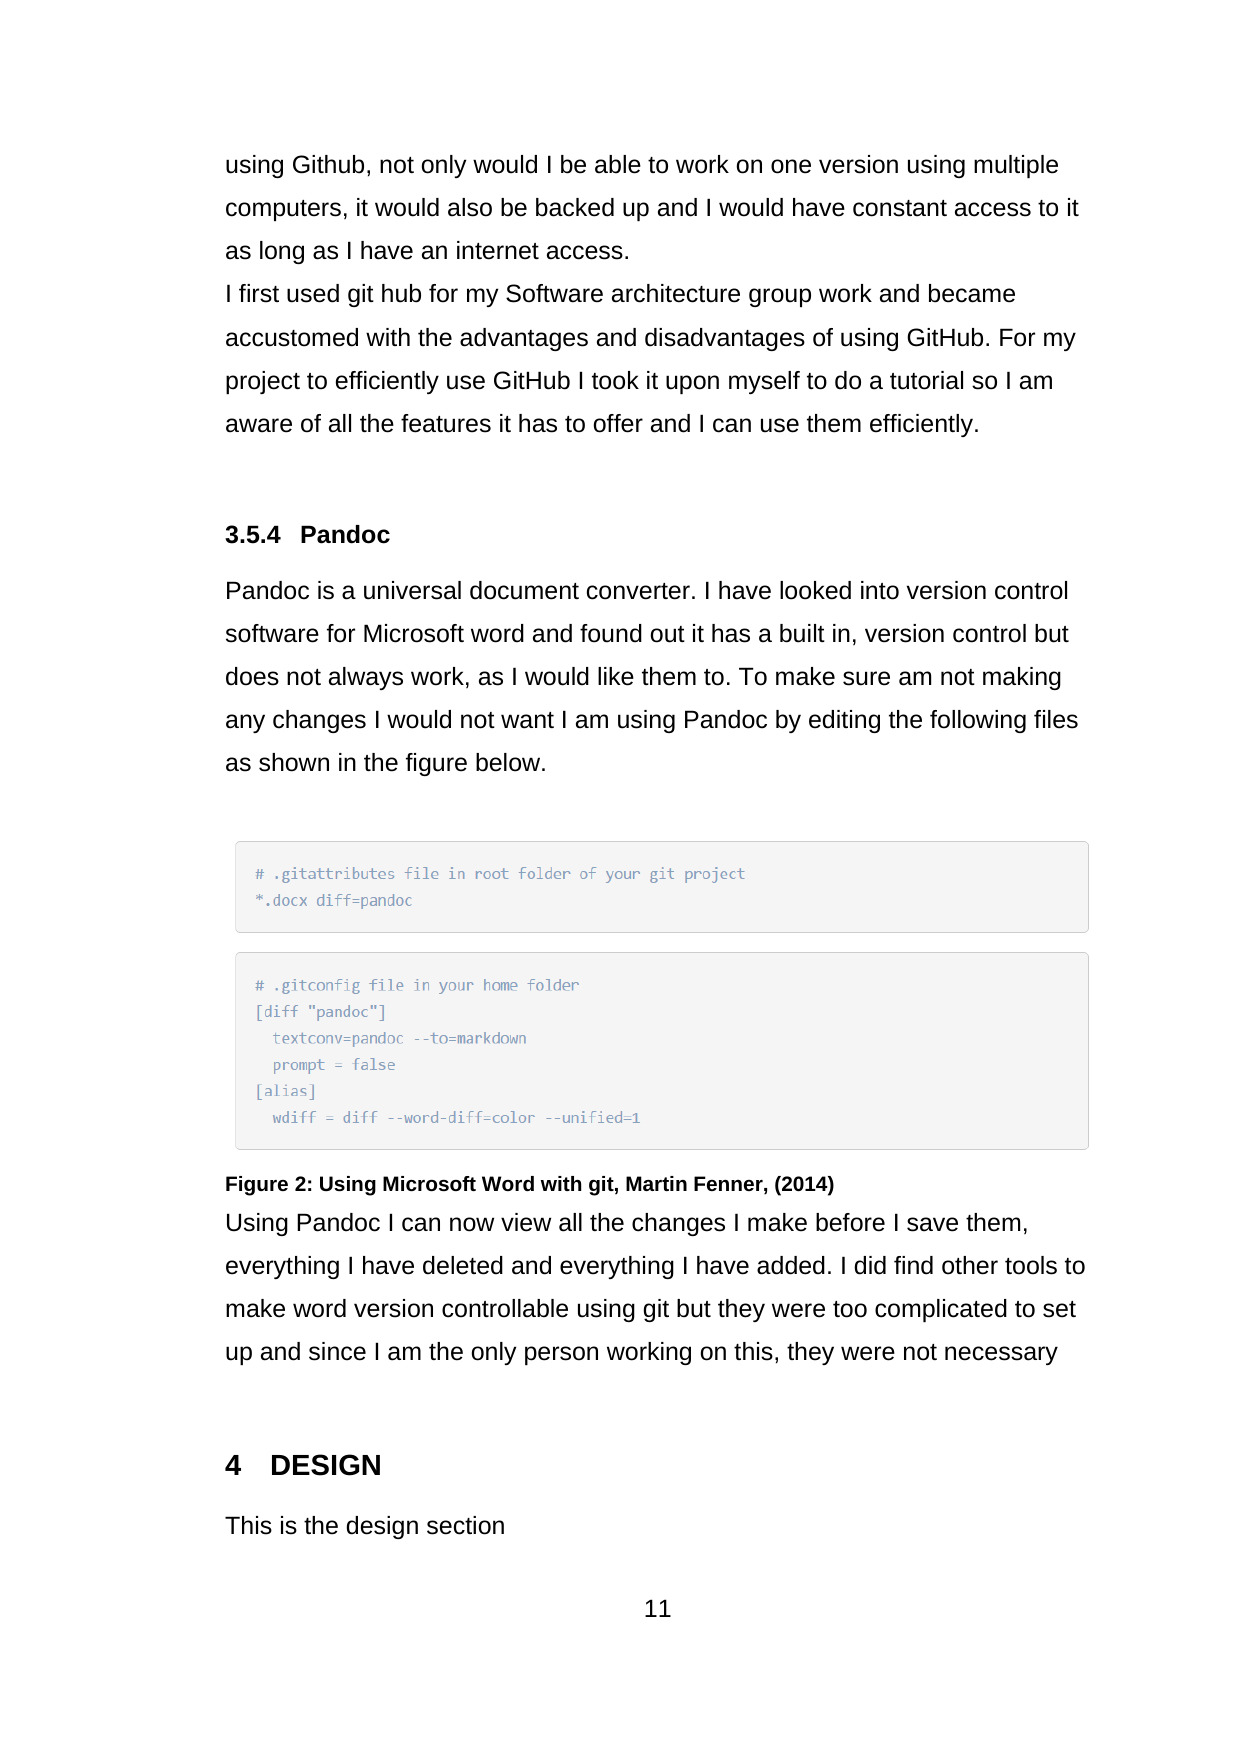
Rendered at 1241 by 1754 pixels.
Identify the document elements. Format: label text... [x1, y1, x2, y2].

text Pandoc is a universal document converter. I have looked into version control software for Microsoft word and found out it has a built in, version control but does not always work, as I would like them to. To make sure am not making any changes I would not want I am using Pandoc by editing the following files as shown in the figure below. [225, 576, 1090, 777]
text I first used git hub for my Software architecture group work and became accustomed with the advantages and disadvantages of using GitHub. For my project to efficiently use GitHub I took it upon myself to do a tutorial so I am aware of all the features it has to offer and I can use them efficiently. [225, 279, 1090, 437]
text Using Pandoc I can now view all the changes I make before I save them, everything I have deleted and everything I have added. I did find other tools to make word version controllable using git but they were too complicated to set up and since I am the only person working on this, they were not necessary [225, 1208, 1090, 1366]
picture [225, 834, 1091, 1158]
text This is the design section [225, 1511, 1090, 1540]
subtitle Design [225, 1448, 1090, 1482]
subtitle Pandoc [225, 520, 1090, 549]
